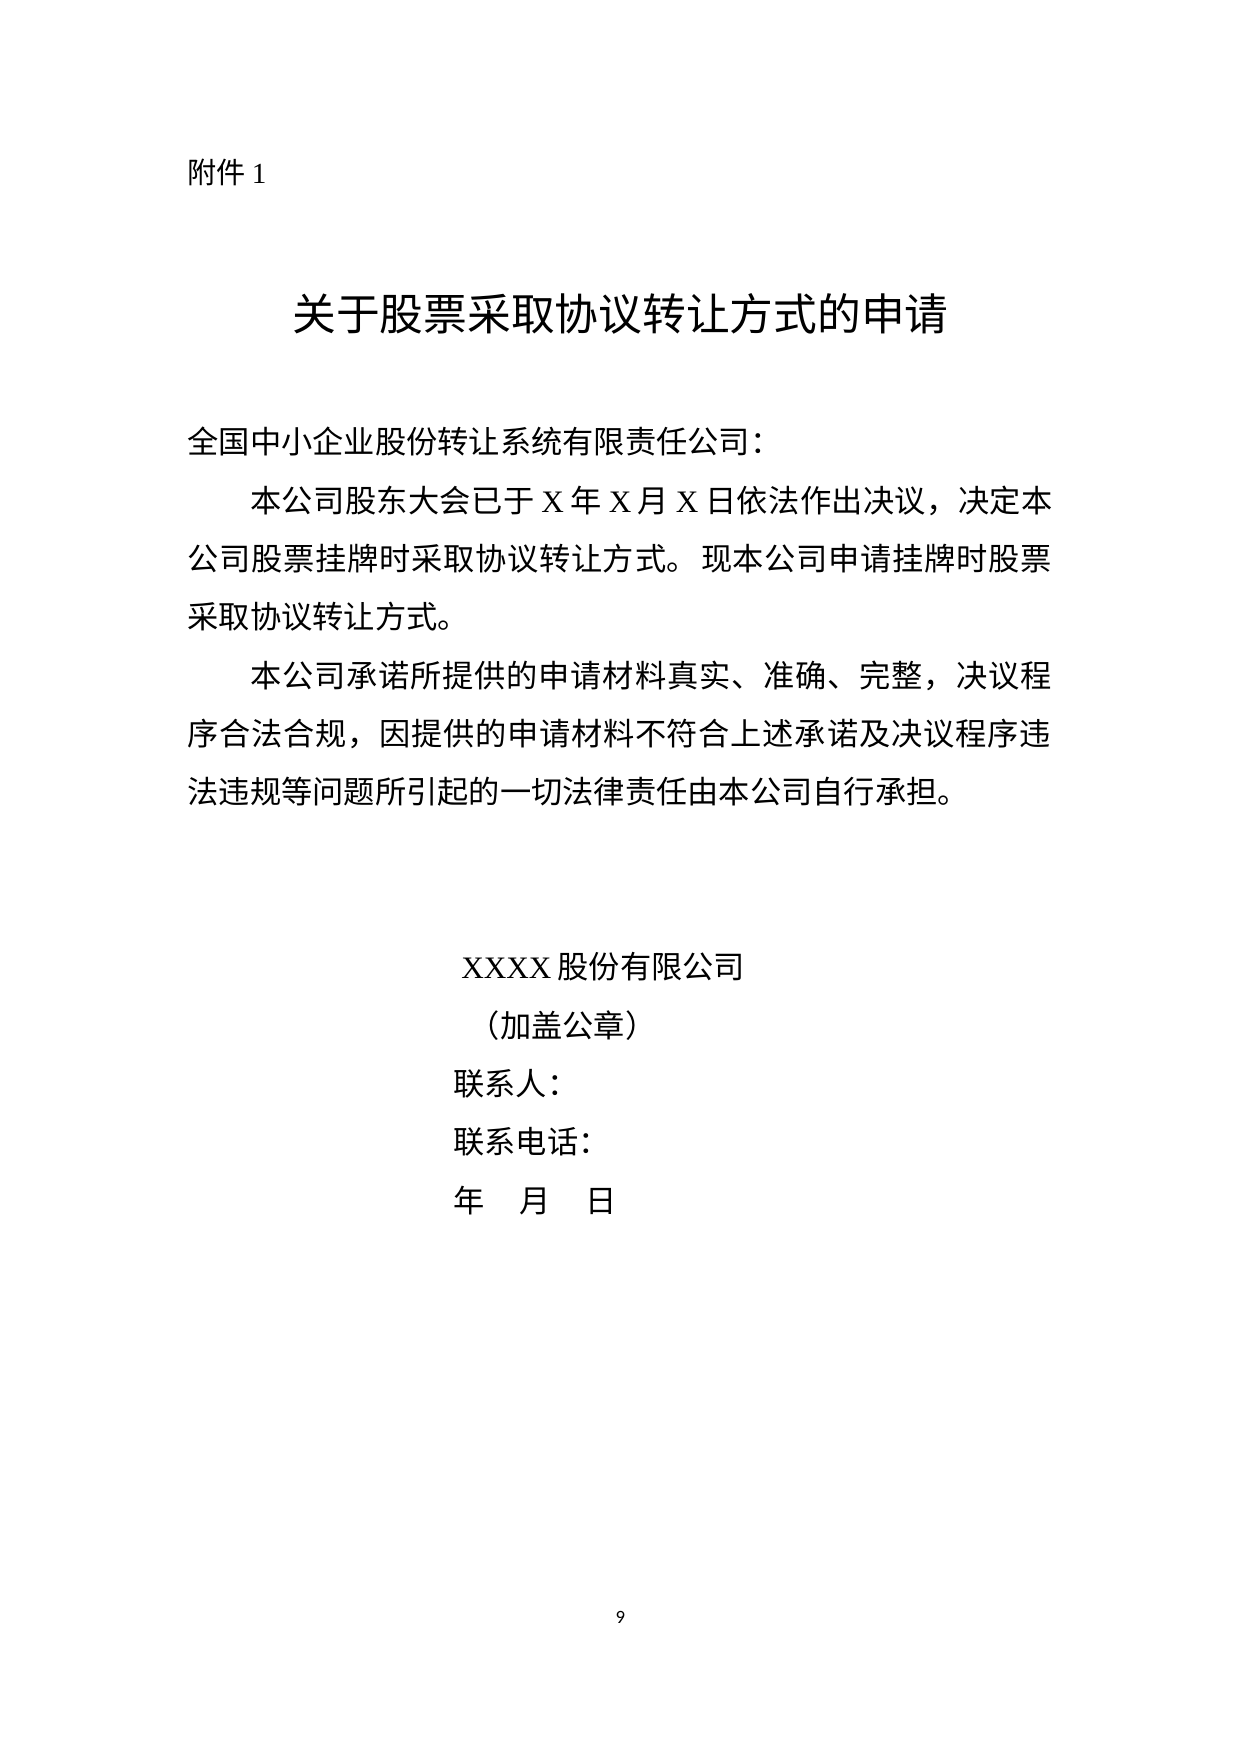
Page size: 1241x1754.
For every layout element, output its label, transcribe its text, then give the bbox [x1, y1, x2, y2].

text （加盖公章） [187, 991, 1053, 1049]
text 本公司股东大会已于X年X月X日依法作出决议，决定本公司股票挂牌时采取协议转让方式。现本公司申请挂牌时股票采取协议转让方式。 [187, 466, 1053, 641]
text XXXX股份有限公司 [187, 932, 1053, 991]
text 联系人： [187, 1049, 1053, 1107]
text 附件1 [187, 150, 1053, 192]
text 年 月 日 [187, 1166, 1053, 1224]
text 全国中小企业股份转让系统有限责任公司： [187, 407, 1053, 466]
text 联系电话： [187, 1107, 1053, 1166]
text 本公司承诺所提供的申请材料真实、准确、完整，决议程序合法合规，因提供的申请材料不符合上述承诺及决议程序违法违规等问题所引起的一切法律责任由本公司自行承担。 [187, 641, 1053, 816]
text 关于股票采取协议转让方式的申请 [187, 278, 1053, 343]
